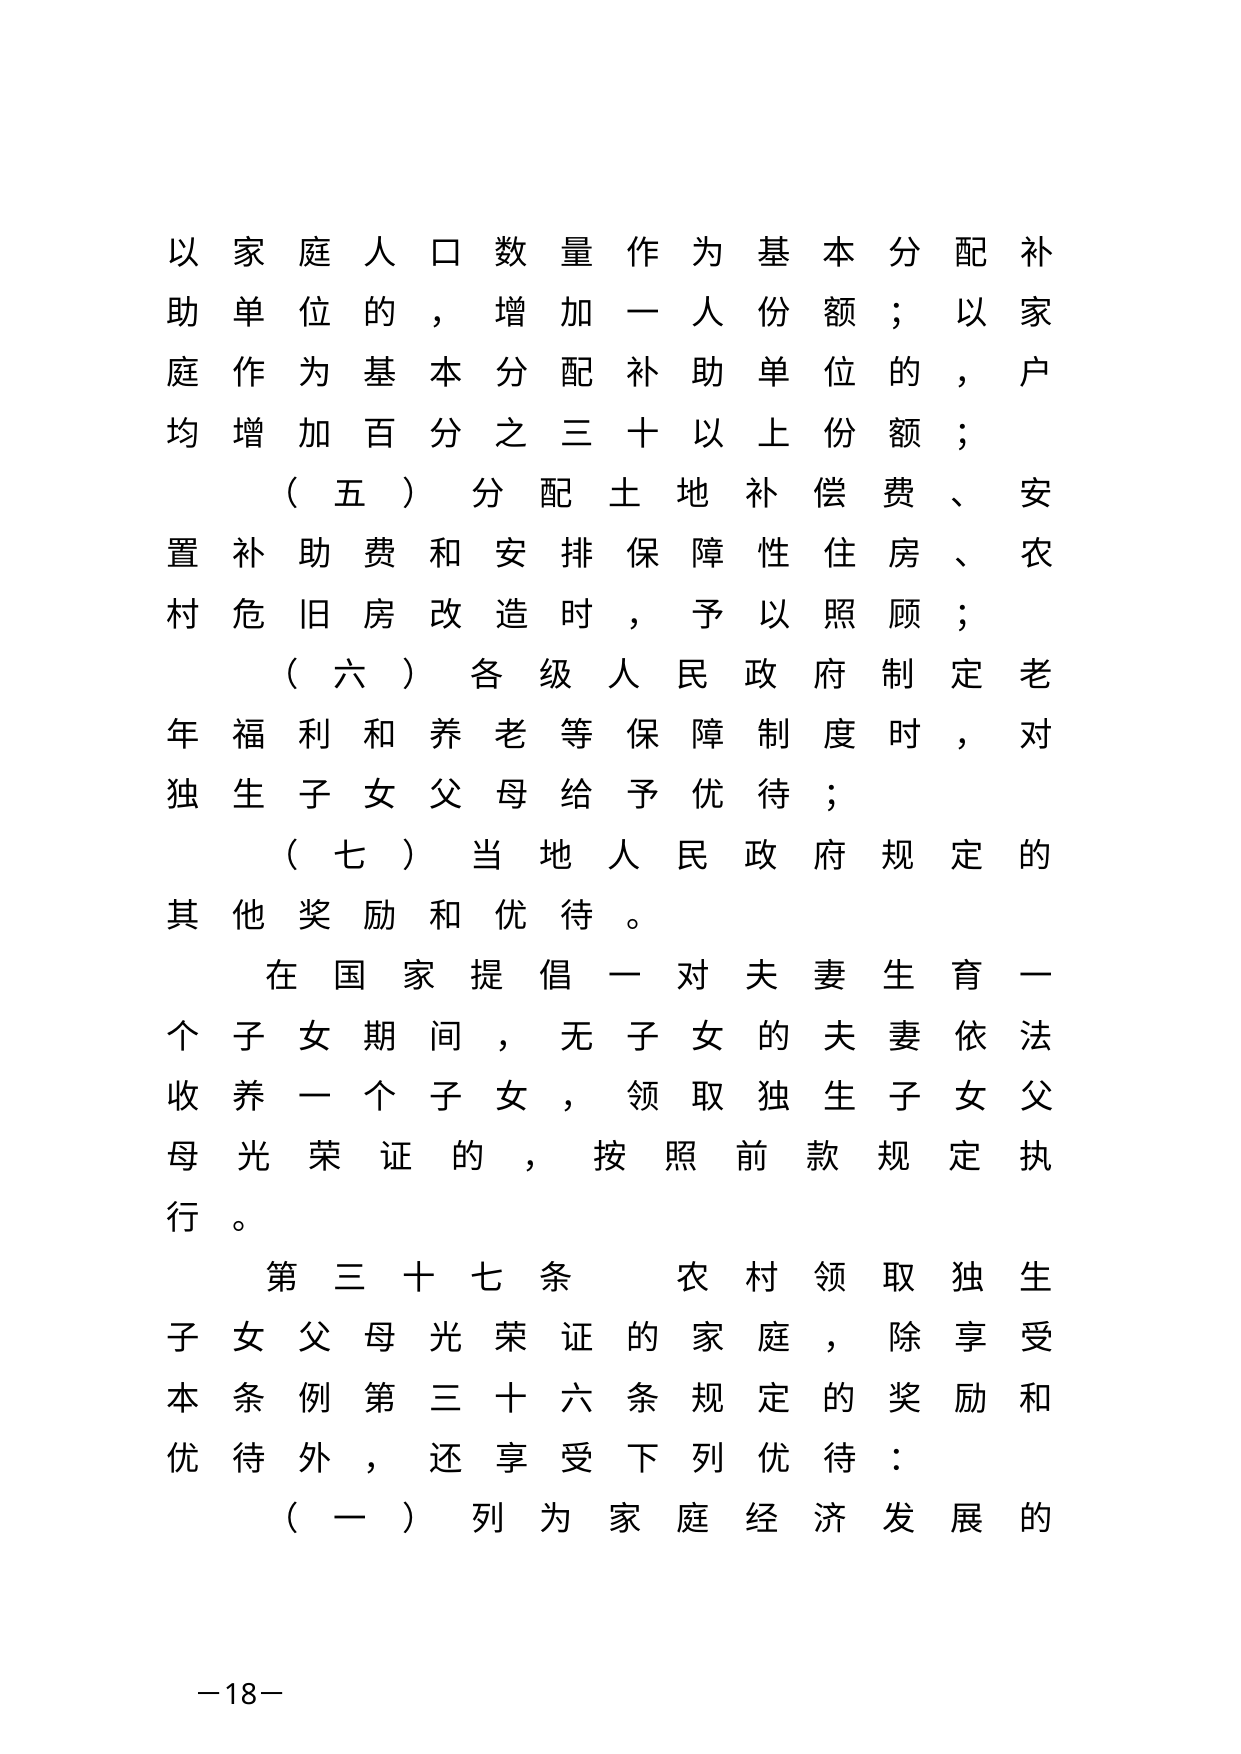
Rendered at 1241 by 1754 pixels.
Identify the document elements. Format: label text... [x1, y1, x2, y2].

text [167, 219, 1085, 461]
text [167, 1486, 1085, 1546]
text 第三十七条 农村领取独生子女父母光荣证的家庭，除享受本条例第三十六条规定的奖励和优待外，还享受下列优待： [167, 1245, 1085, 1486]
text （六）各级人民政府制定老年福利和养老等保障制度时，对独生子女父母给予优待； [167, 642, 1085, 822]
text 在国家提倡一对夫妻生育一个子女期间，无子女的夫妻依法收养一个子女，领取独生子女父母光荣证的，按照前款规定执行。 [167, 943, 1085, 1245]
text （七）当地人民政府规定的其他奖励和优待。 [167, 822, 1085, 943]
text （五）分配土地补偿费、安置补助费和安排保障性住房、农村危旧房改造时，予以照顾； [167, 461, 1085, 642]
